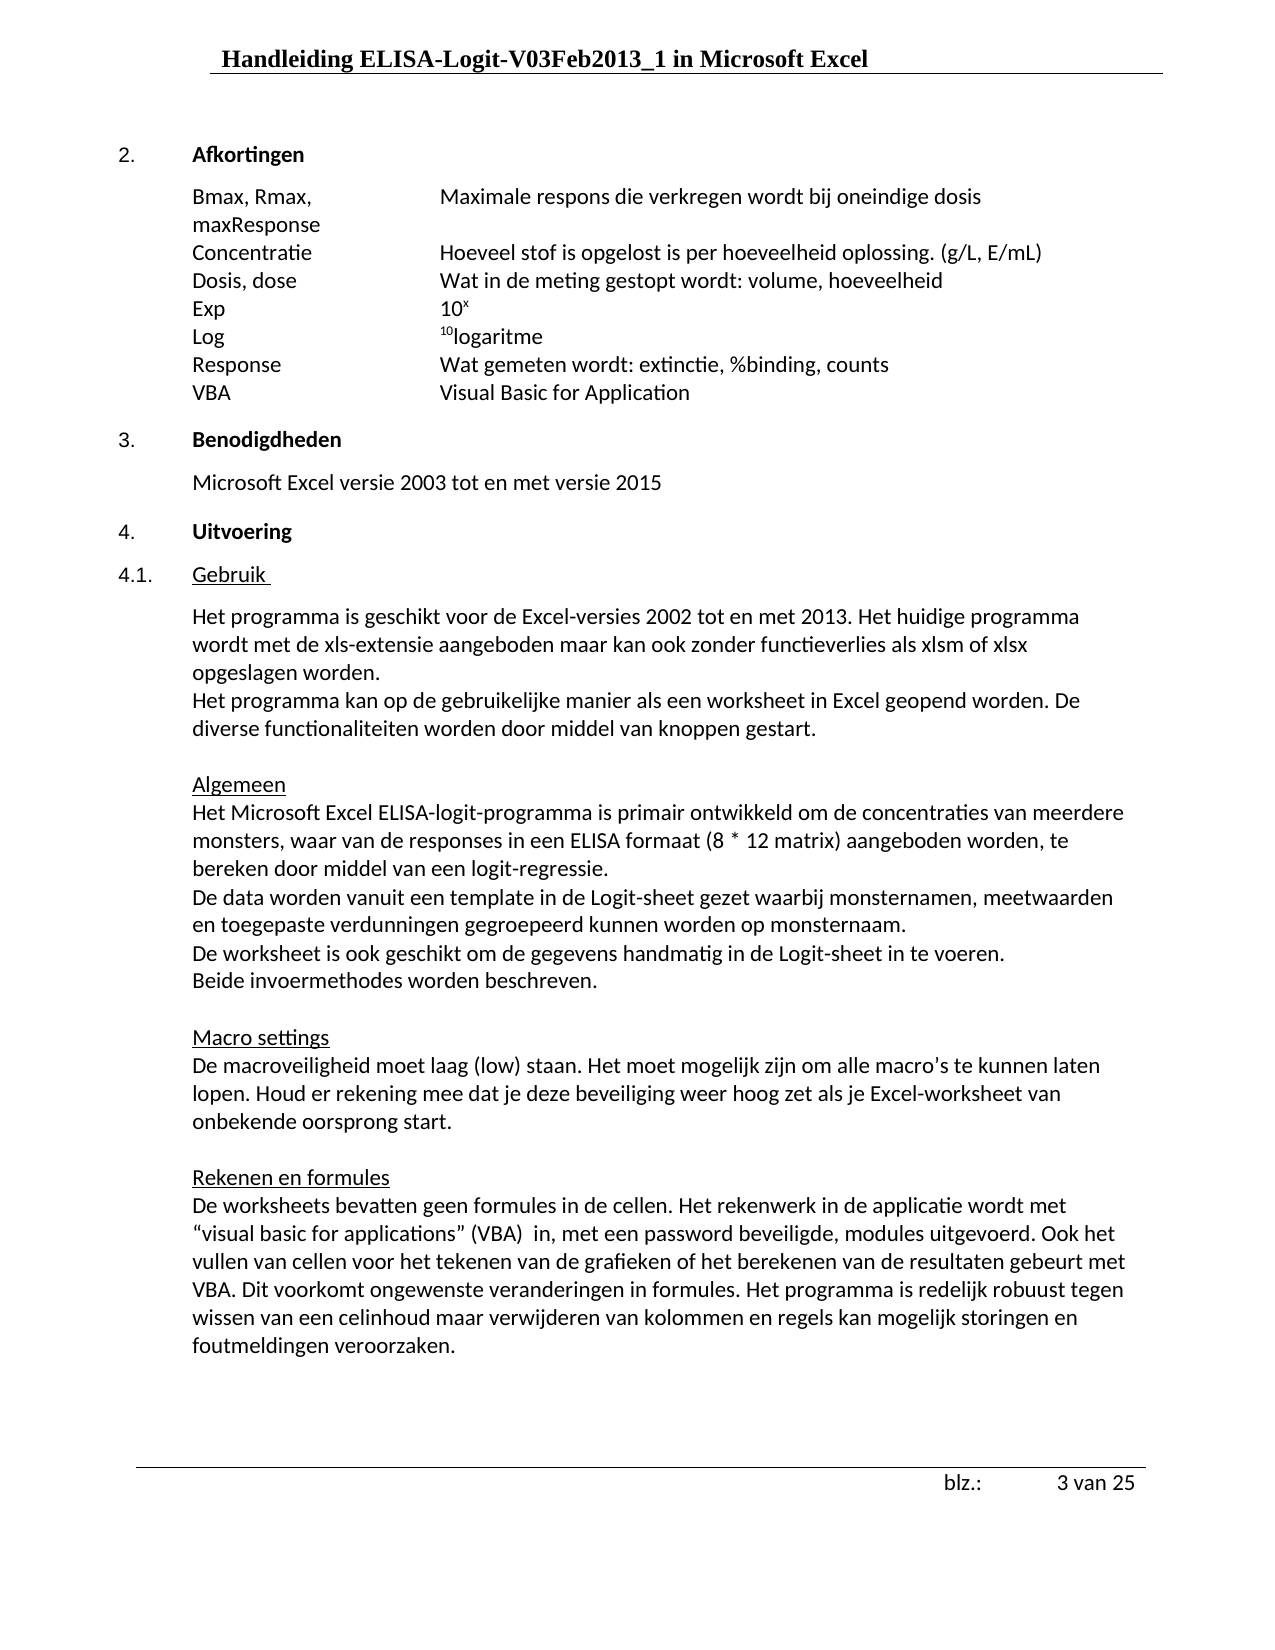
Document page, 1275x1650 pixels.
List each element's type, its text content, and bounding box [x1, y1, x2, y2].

text De data worden vanuit een template in de Logit-sheet gezet waarbij monsternamen, meetwaarden en toegepaste verdunningen gegroepeerd kunnen worden op monsternaam. [192, 883, 1127, 939]
table_cell 10x [384, 295, 1125, 322]
text De worksheet is ook geschikt om de gegevens handmatig in de Logit-sheet in te voeren. [192, 939, 1127, 967]
text Rekenen en formules [192, 1163, 1127, 1191]
subtitle Uitvoering [118, 517, 1127, 545]
table_cell VBA [148, 379, 384, 407]
text Het Microsoft Excel ELISA-logit-programma is primair ontwikkeld om de concentraties van meerdere monsters, waar van de responses in een ELISA formaat (8 * 12 matrix) aangeboden worden, te bereken door middel van een logit-regressie. [192, 798, 1127, 883]
table_cell 10logaritme [384, 323, 1125, 351]
text Macro settings [192, 1023, 1127, 1051]
subtitle Afkortingen [118, 140, 1127, 168]
table_cell Hoeveel stof is opgelost is per hoeveelheid oplossing. (g/L, E/mL) [384, 239, 1125, 266]
table_header Bmax, Rmax, maxResponse [148, 183, 384, 238]
subtitle Benodigdheden [118, 425, 1127, 453]
table_header Maximale respons die verkregen wordt bij oneindige dosis [384, 183, 1125, 238]
text Microsoft Excel versie 2003 tot en met versie 2015 [192, 468, 1127, 496]
text De worksheets bevatten geen formules in de cellen. Het rekenwerk in de applicatie wordt met “visual basic for applications” (VBA) in, met een password beveiligde, modules uitgevoerd. Ook het vullen van cellen voor het tekenen van de grafieken of het berekenen van de resultaten gebeurt met VBA. Dit voorkomt ongewenste veranderingen in formules. Het programma is redelijk robuust tegen wissen van een celinhoud maar verwijderen van kolommen en regels kan mogelijk storingen en foutmeldingen veroorzaken. [192, 1191, 1127, 1359]
table_cell Exp [148, 295, 384, 322]
text Beide invoermethodes worden beschreven. [192, 967, 1127, 995]
table_cell Concentratie [148, 239, 384, 266]
table_cell Visual Basic for Application [384, 379, 1125, 407]
text Algemeen [192, 771, 1127, 798]
subtitle Gebruik [118, 560, 1127, 588]
text Het programma is geschikt voor de Excel-versies 2002 tot en met 2013. Het huidige programma wordt met de xls-extensie aangeboden maar kan ook zonder functieverlies als xlsm of xlsx opgeslagen worden. [192, 602, 1127, 686]
text Het programma kan op de gebruikelijke manier als een worksheet in Excel geopend worden. De diverse functionaliteiten worden door middel van knoppen gestart. [192, 686, 1127, 742]
table_cell Wat in de meting gestopt wordt: volume, hoeveelheid [384, 266, 1125, 294]
table_cell Response [148, 351, 384, 378]
table_cell Log [148, 323, 384, 351]
table_cell Wat gemeten wordt: extinctie, %binding, counts [384, 351, 1125, 378]
text De macroveiligheid moet laag (low) staan. Het moet mogelijk zijn om alle macro’s te kunnen laten lopen. Houd er rekening mee dat je deze beveiliging weer hoog zet als je Excel-worksheet van onbekende oorsprong start. [192, 1051, 1127, 1135]
table_cell Dosis, dose [148, 266, 384, 294]
